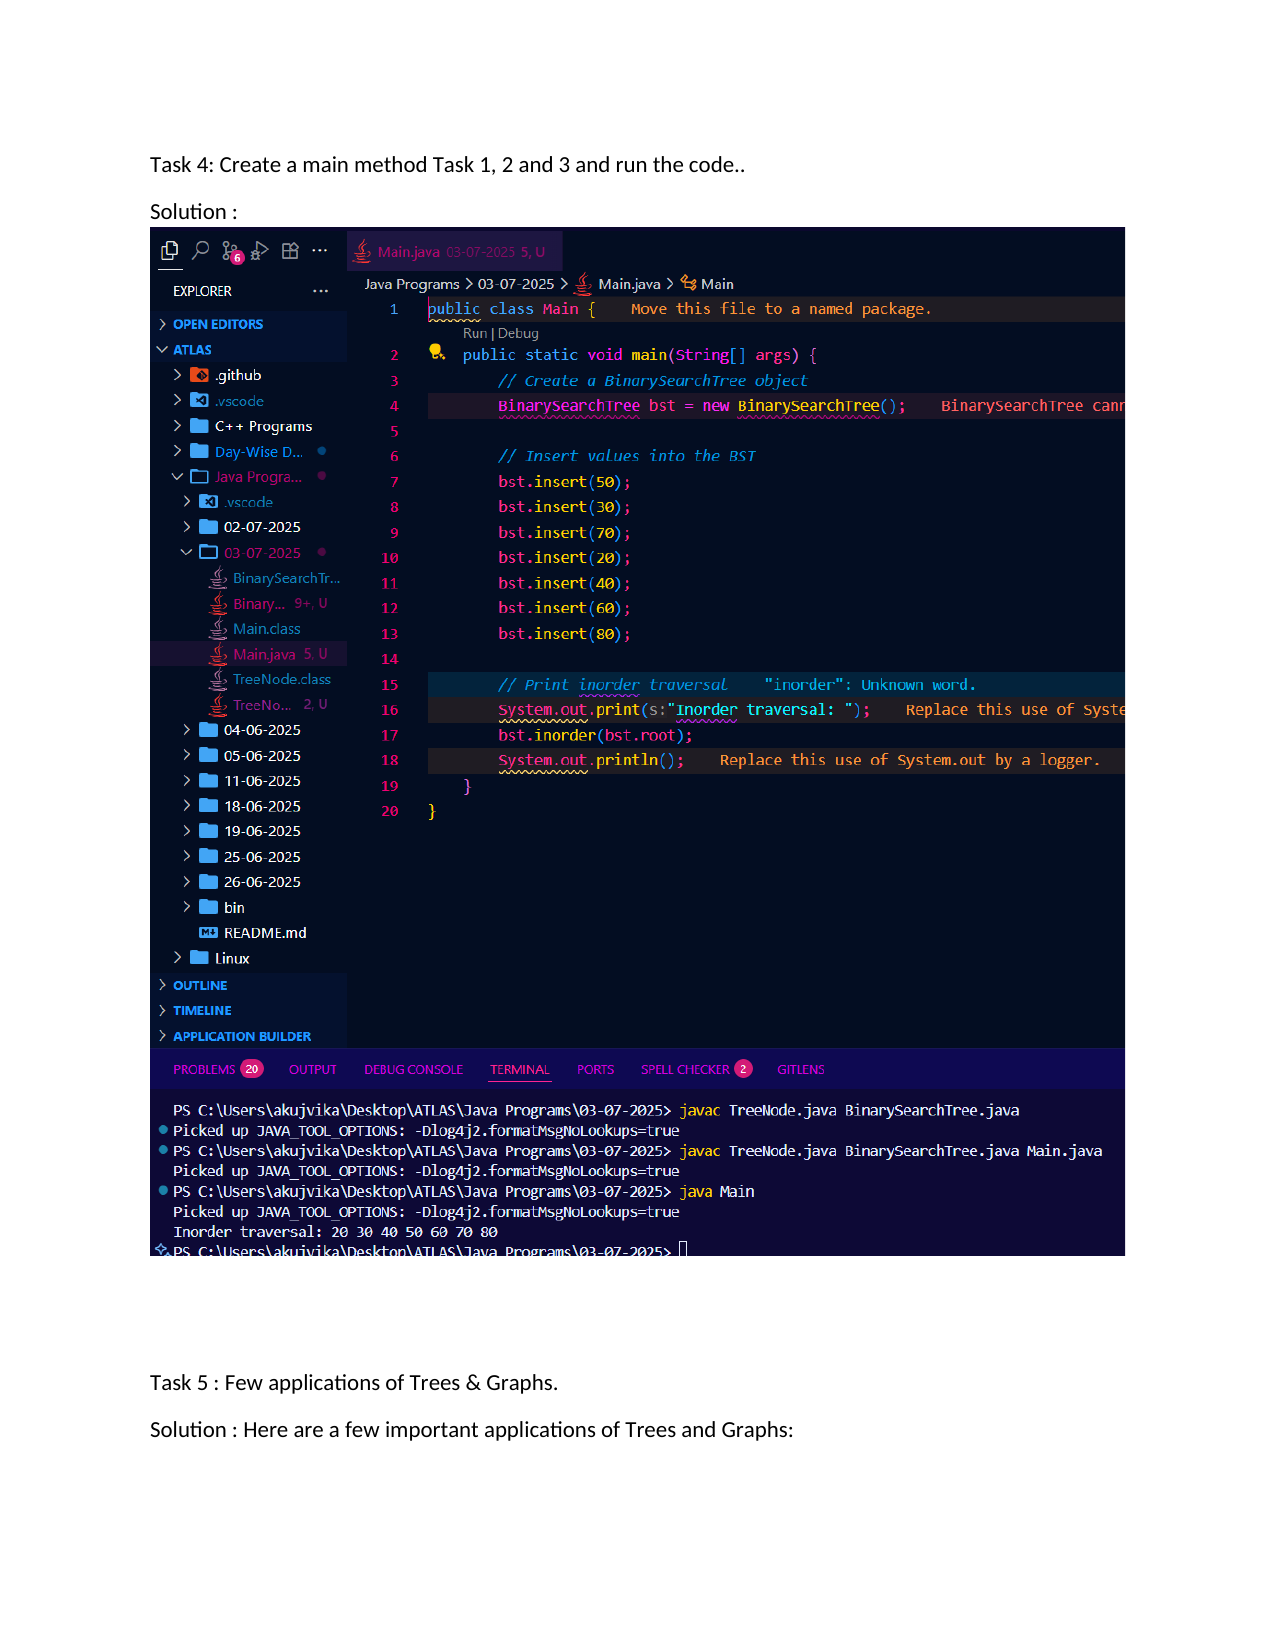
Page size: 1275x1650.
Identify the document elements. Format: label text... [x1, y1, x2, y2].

picture [150, 227, 1125, 1256]
text Solution : Here are a few important applications of Trees and Graphs: [150, 1415, 1125, 1443]
text Task 5 : Few applications of Trees & Graphs. [150, 1368, 1125, 1396]
text Solution : [150, 197, 1125, 227]
text Task 4: Create a main method Task 1, 2 and 3 and run the code.. [150, 150, 1125, 178]
